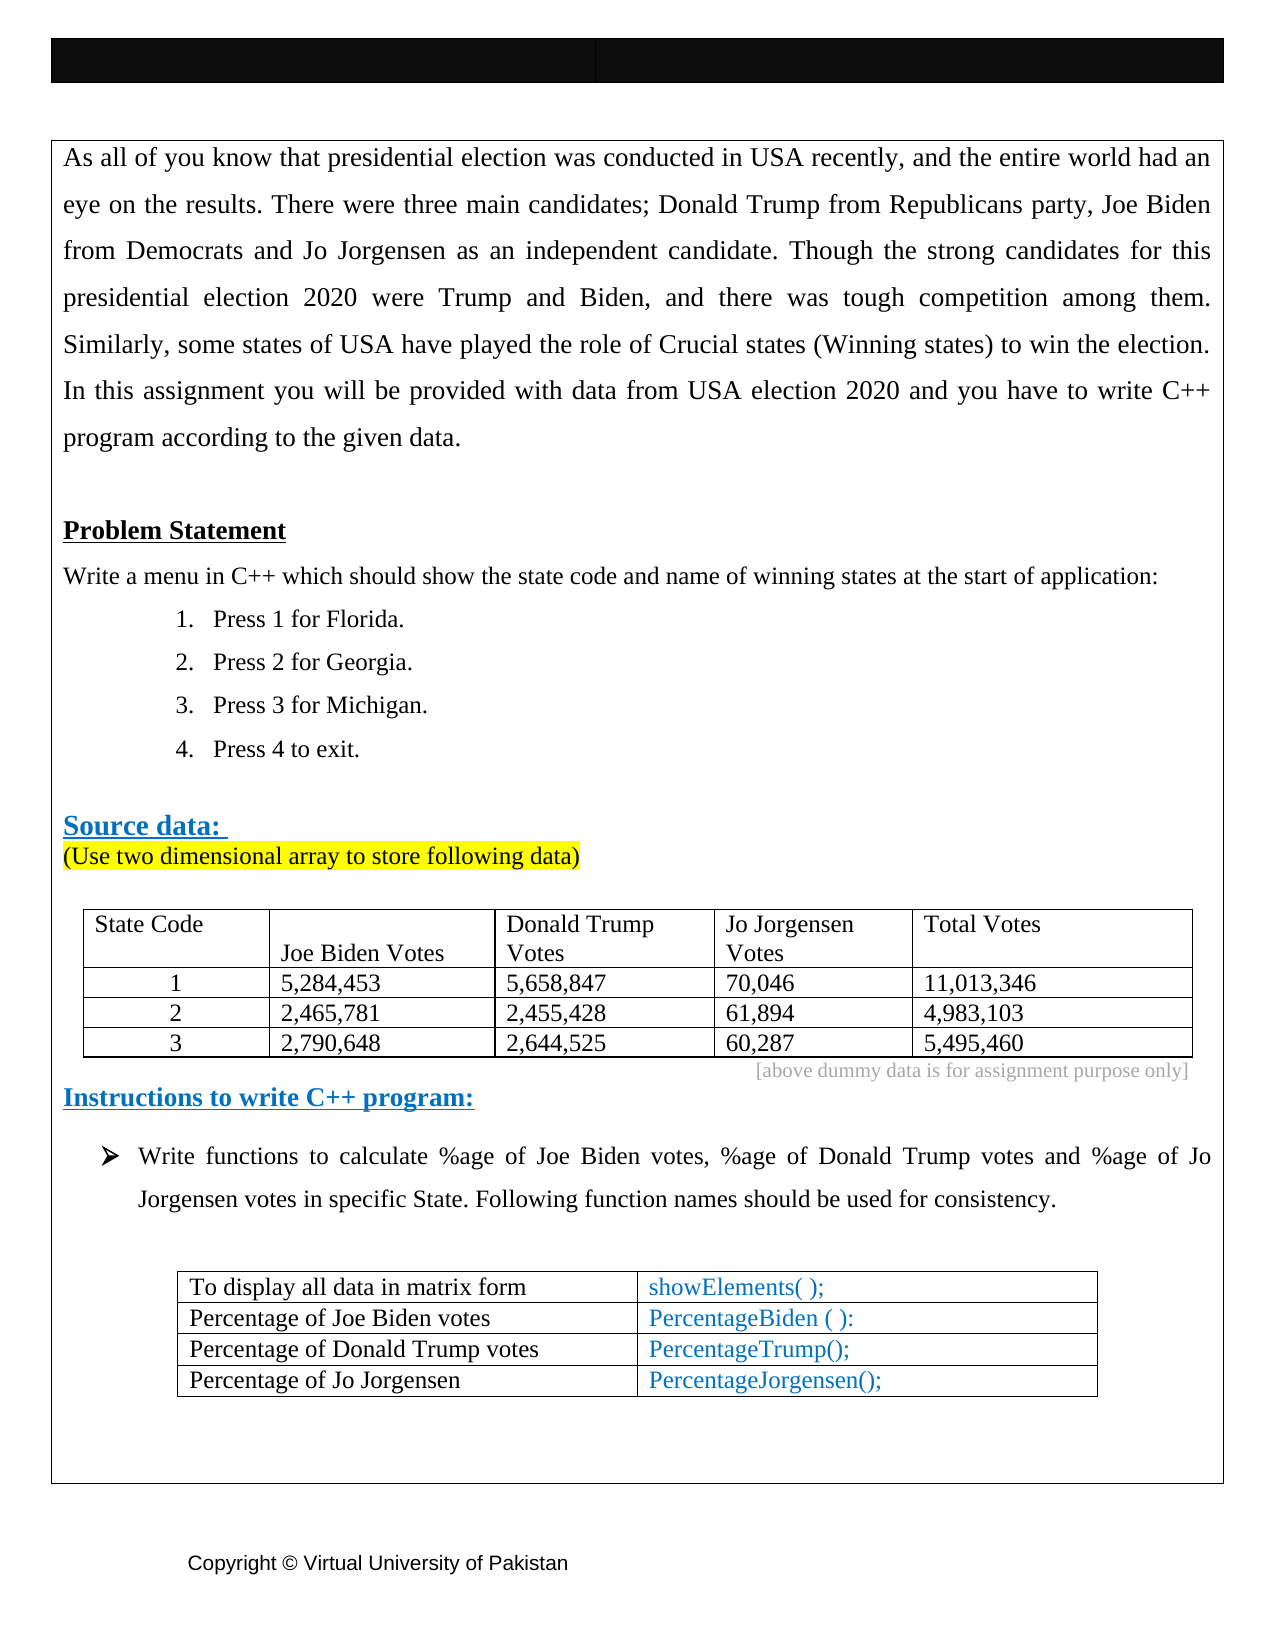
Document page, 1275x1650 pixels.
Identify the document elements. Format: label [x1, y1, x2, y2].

table_cell [52, 39, 595, 82]
table_header [52, 141, 1223, 1483]
table_cell [596, 39, 1223, 82]
